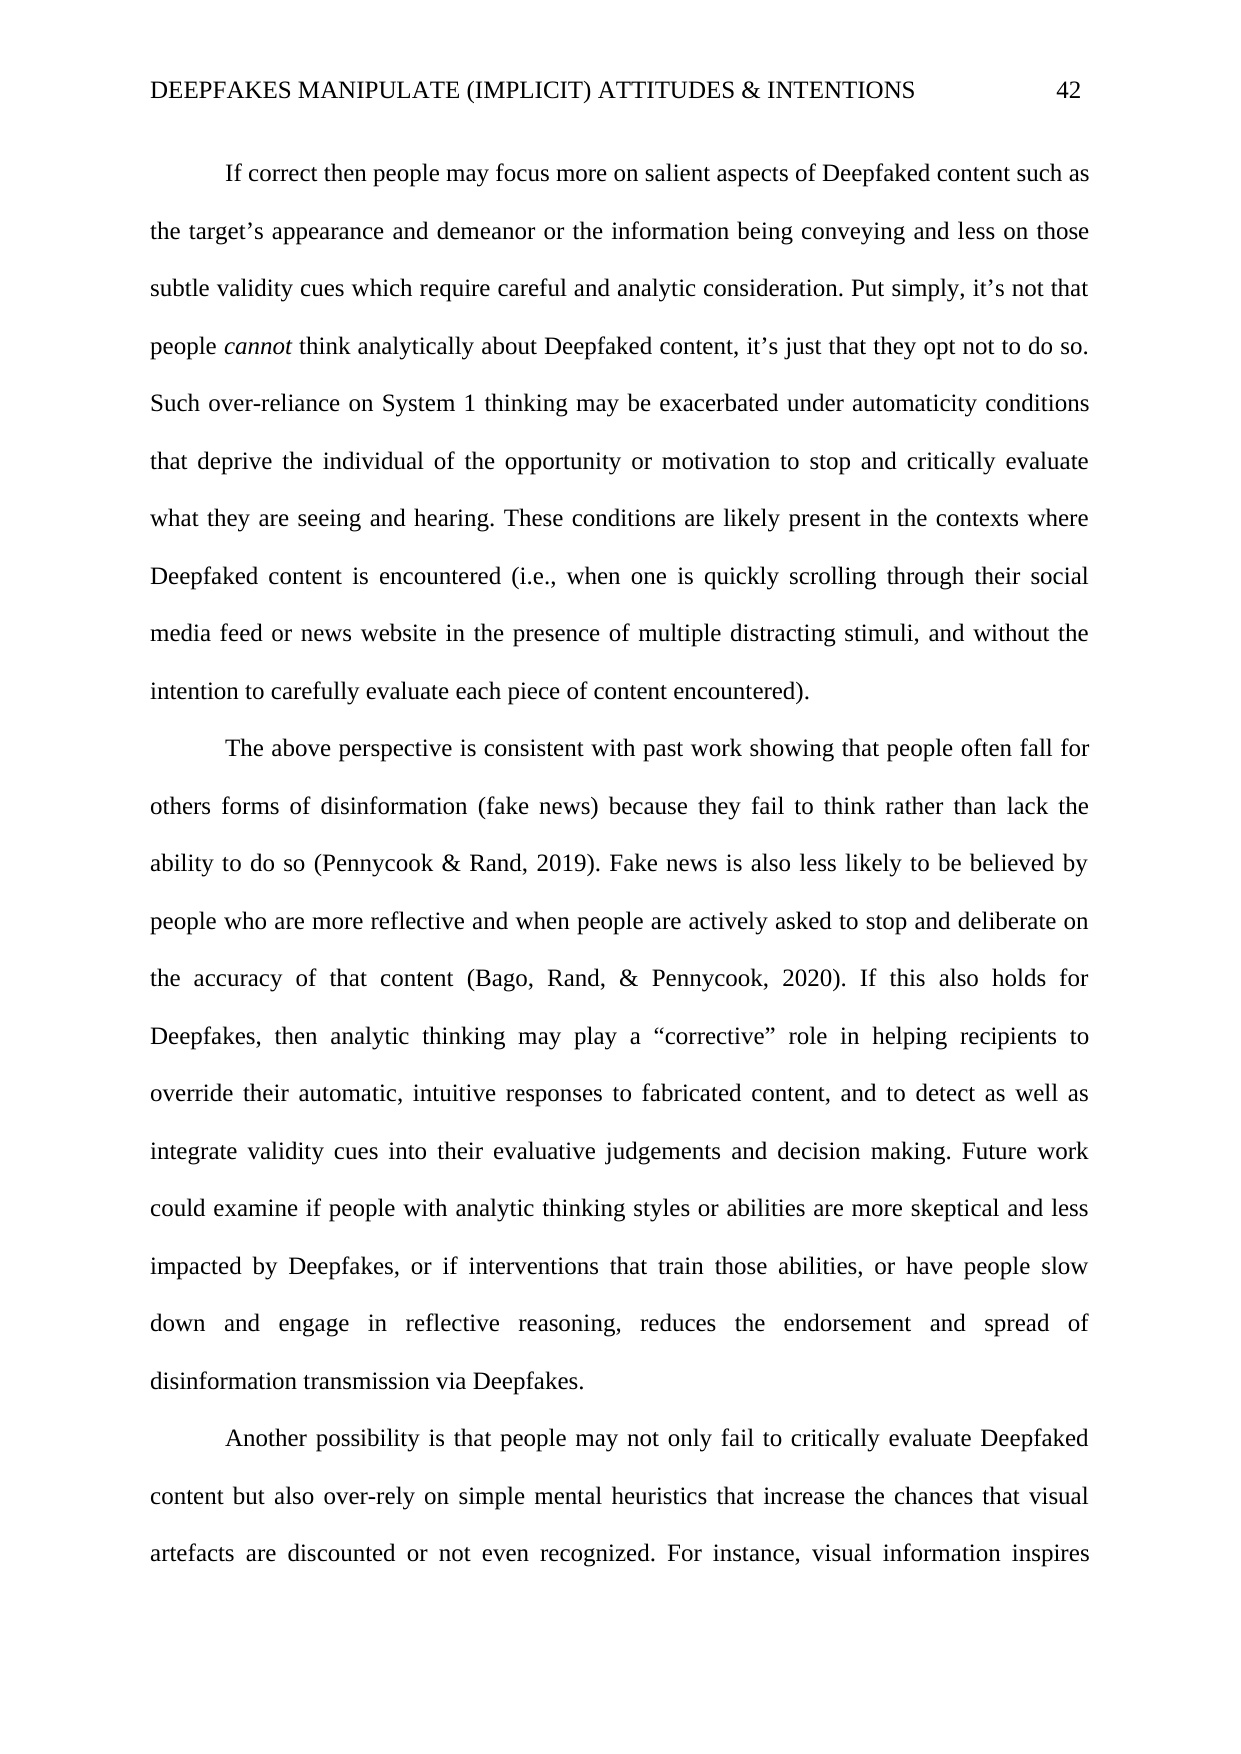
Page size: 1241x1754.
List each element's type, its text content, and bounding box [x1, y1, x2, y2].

text If correct then people may focus more on salient aspects of Deepfaked content such as the target’s appearance and demeanor or the information being conveying and less on those subtle validity cues which require careful and analytic consideration. Put simply, it’s not that people cannot think analytically about Deepfaked content, it’s just that they opt not to do so. Such over-reliance on System 1 thinking may be exacerbated under automaticity conditions that deprive the individual of the opportunity or motivation to stop and critically evaluate what they are seeing and hearing. These conditions are likely present in the contexts where Deepfaked content is encountered (i.e., when one is quickly scrolling through their social media feed or news website in the presence of multiple distracting stimuli, and without the intention to carefully evaluate each piece of content encountered). [150, 158, 1090, 705]
text The above perspective is consistent with past work showing that people often fall for others forms of disinformation (fake news) because they fail to think rather than lack the ability to do so (Pennycook & Rand, 2019). Fake news is also less likely to be believed by people who are more reflective and when people are actively asked to stop and deliberate on the accuracy of that content (Bago, Rand, & Pennycook, 2020). If this also holds for Deepfakes, then analytic thinking may play a “corrective” role in helping recipients to override their automatic, intuitive responses to fabricated content, and to detect as well as integrate validity cues into their evaluative judgements and decision making. Future work could examine if people with analytic thinking styles or abilities are more skeptical and less impacted by Deepfakes, or if interventions that train those abilities, or have people slow down and engage in reflective reasoning, reduces the endorsement and spread of disinformation transmission via Deepfakes. [150, 733, 1090, 1395]
